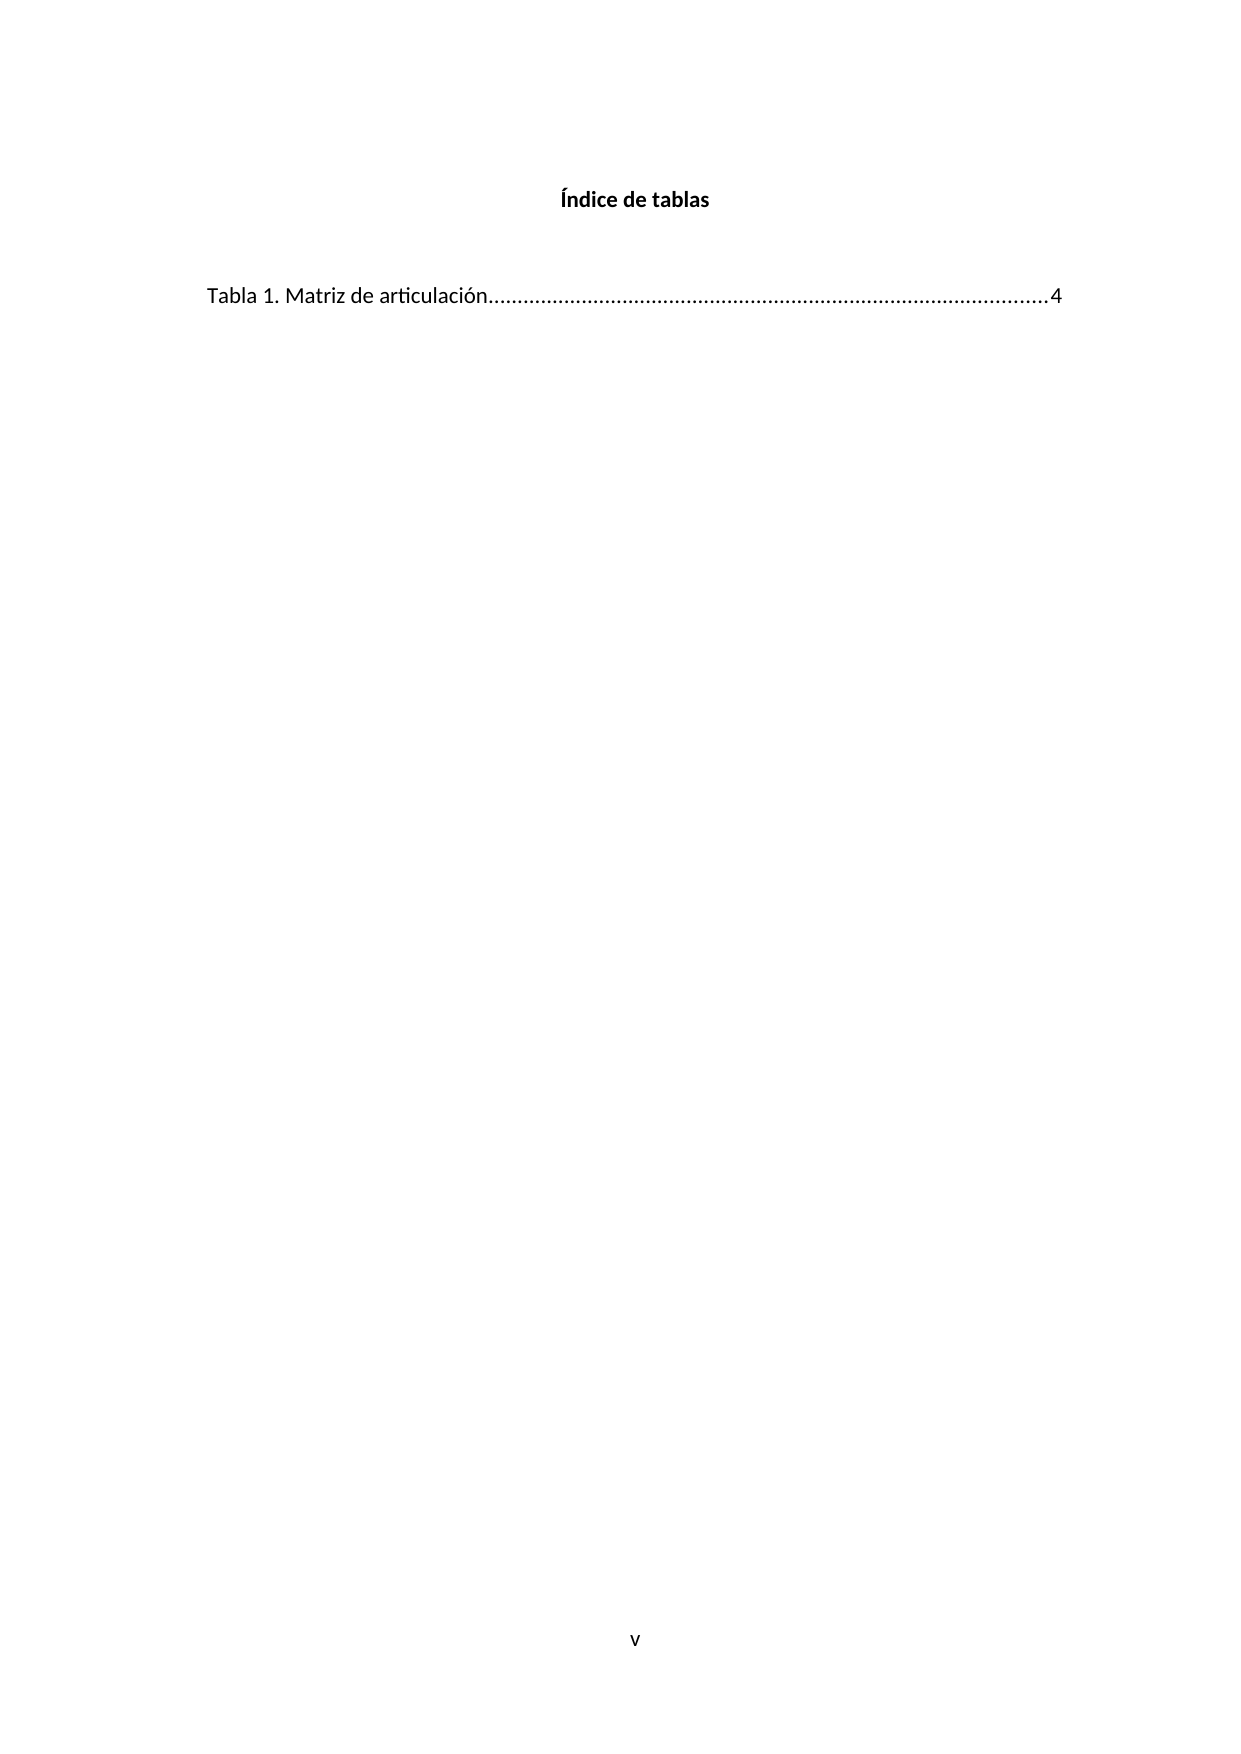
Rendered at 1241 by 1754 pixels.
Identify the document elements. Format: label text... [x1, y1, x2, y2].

text Tabla 1. Matriz de articulación 4 [177, 282, 1063, 310]
subtitle Índice de tablas [177, 185, 1063, 213]
